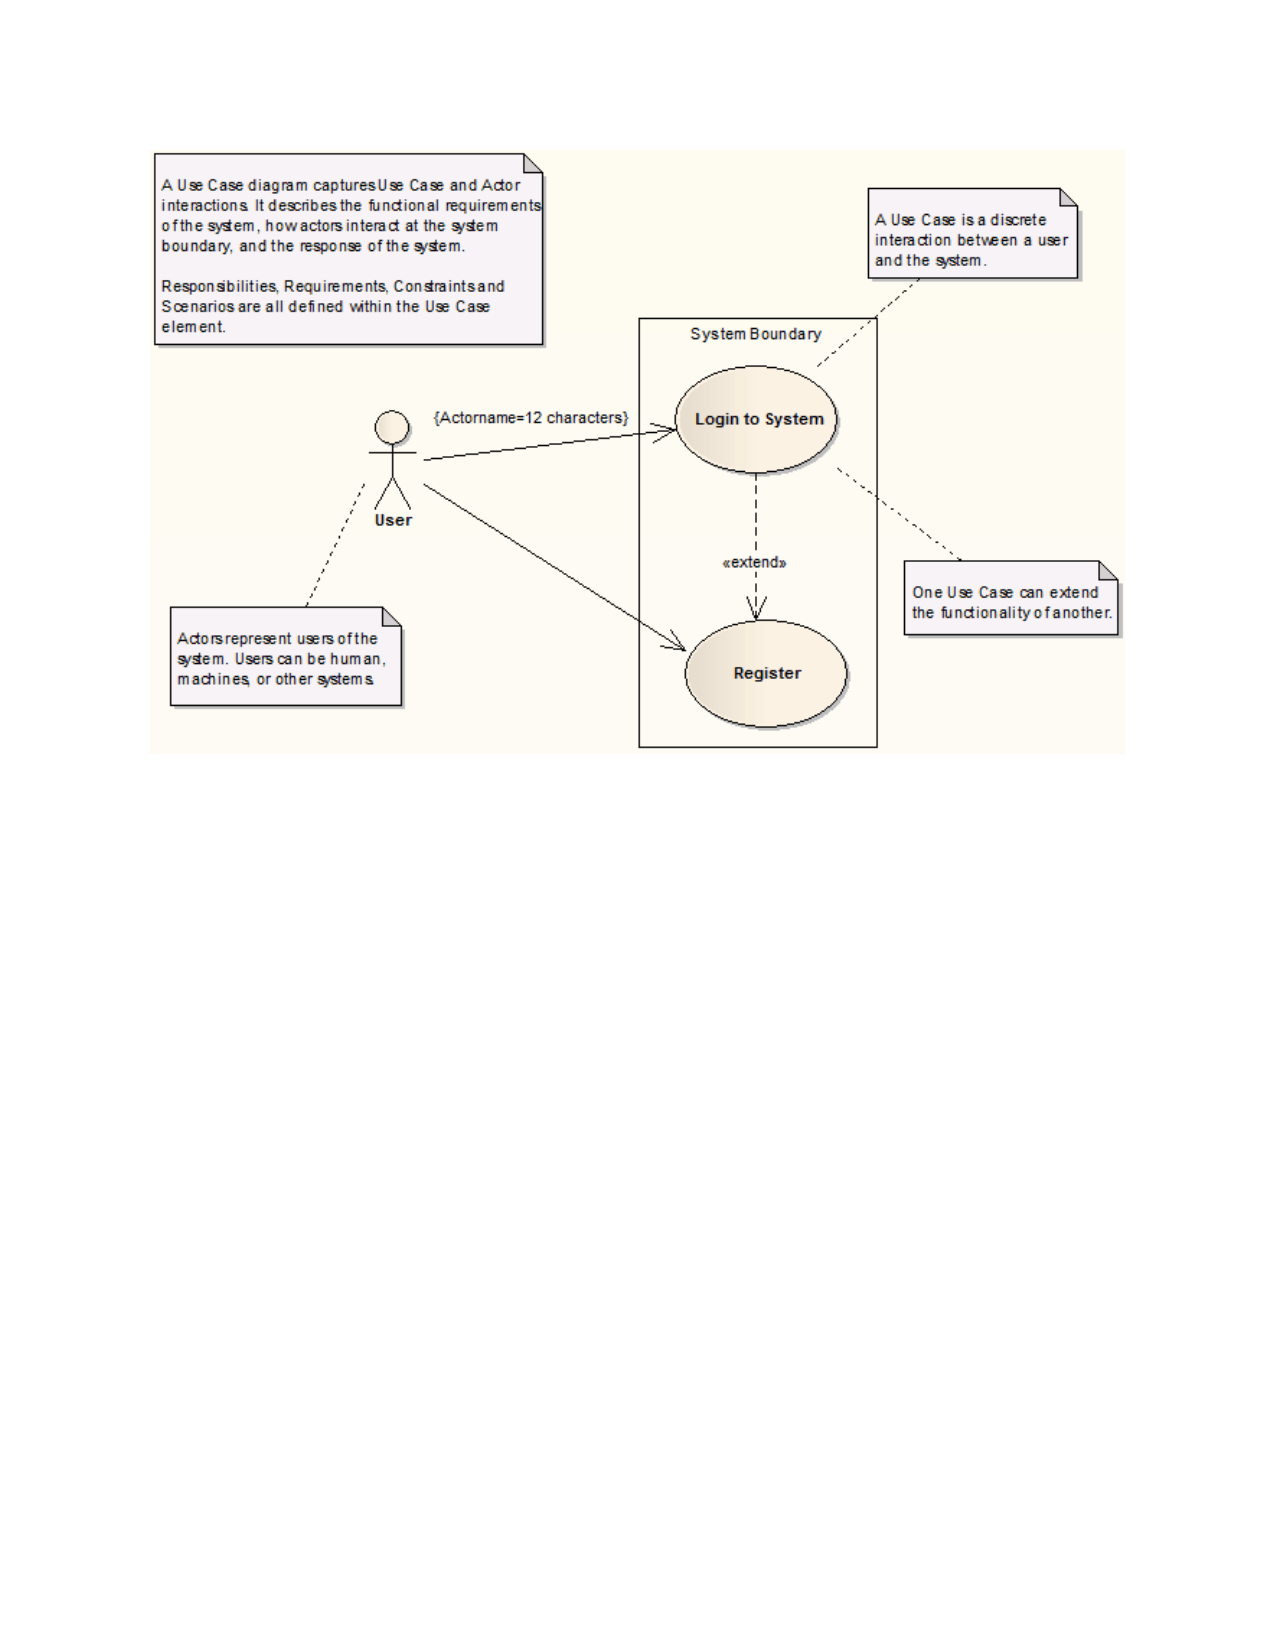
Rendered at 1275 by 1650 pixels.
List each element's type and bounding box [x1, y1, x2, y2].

picture [150, 150, 1125, 754]
